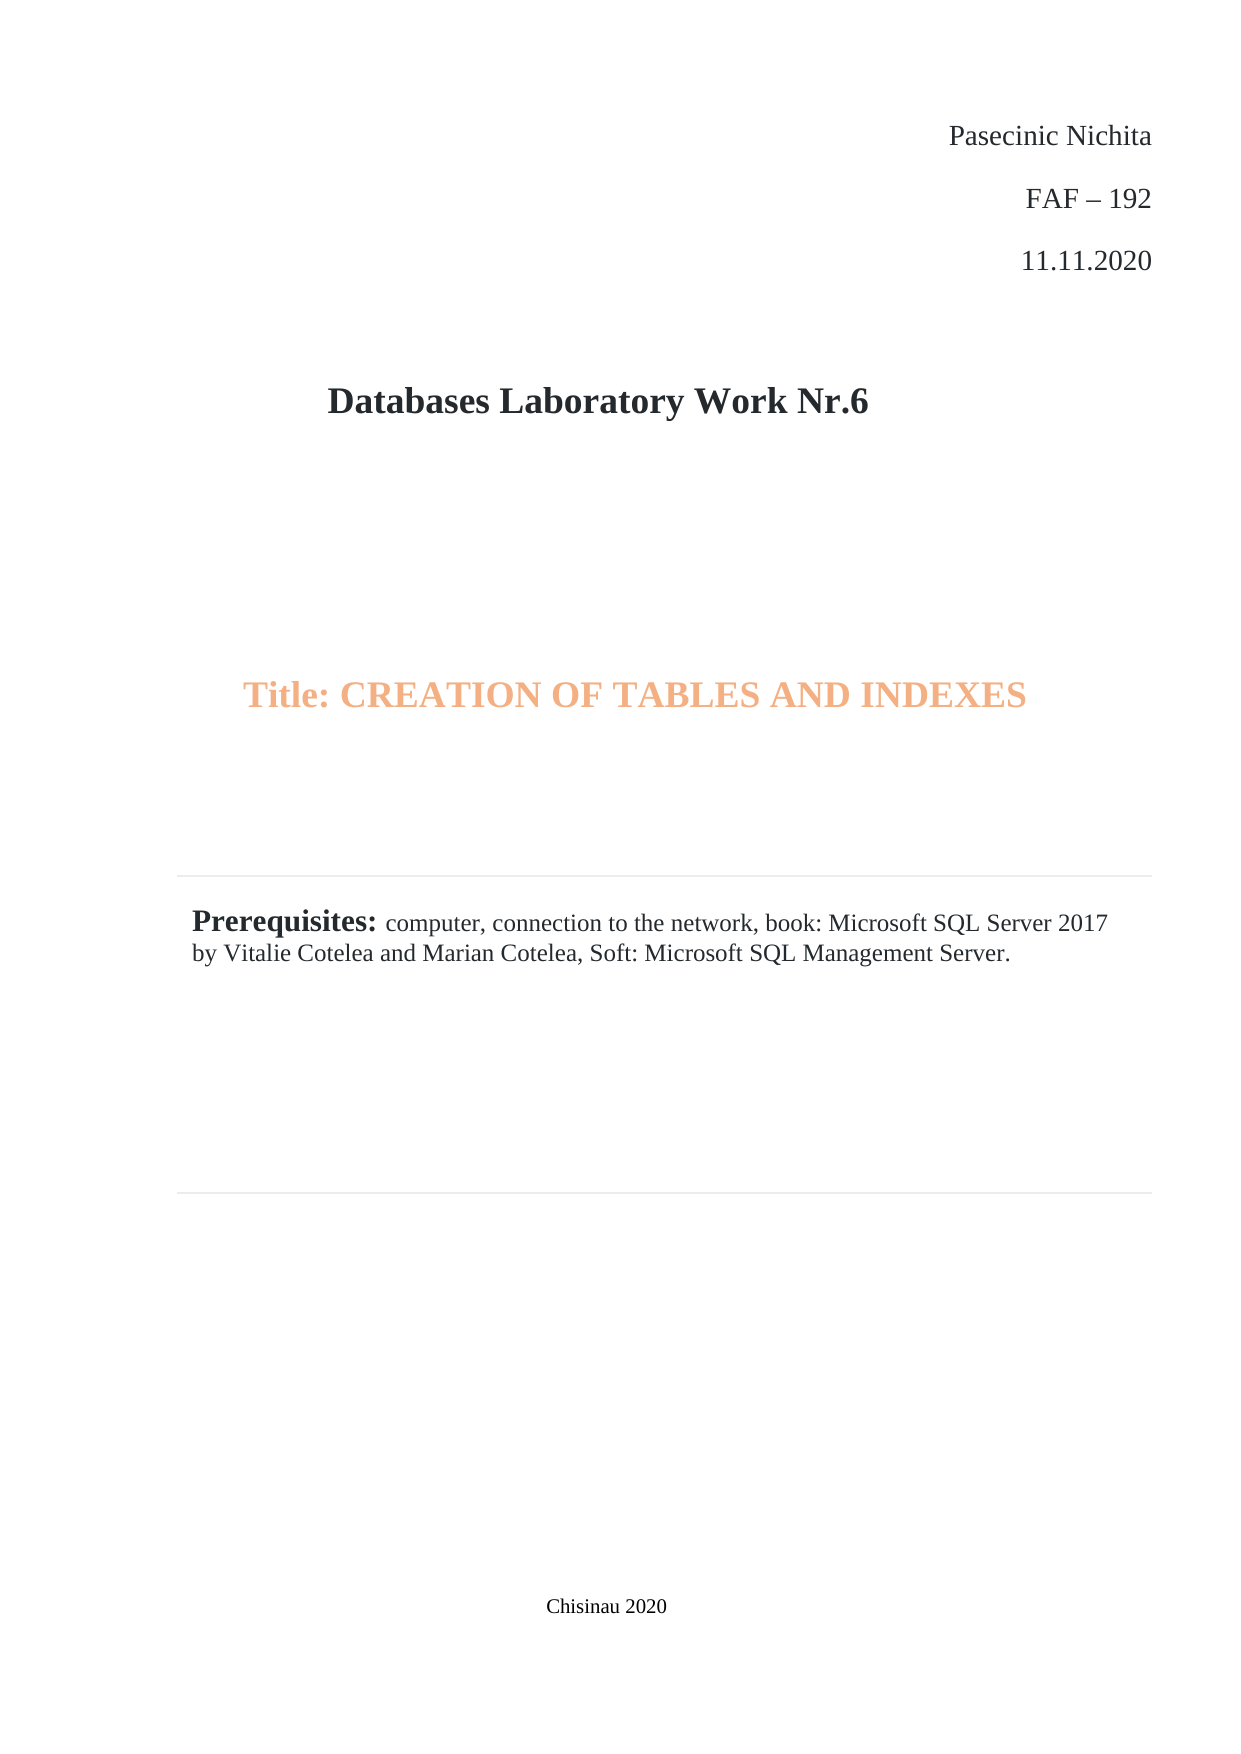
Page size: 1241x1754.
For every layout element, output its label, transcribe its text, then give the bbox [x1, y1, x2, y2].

text Title: CREATION OF TABLES AND INDEXES [177, 672, 1152, 715]
text Databases Laboratory Work Nr.6 [177, 378, 1152, 422]
text FAF – 192 [177, 181, 1152, 214]
text Prerequisites: computer, connection to the network, book: Microsoft SQL Server 2017 by Vitalie Cotelea and Marian Cotelea, Soft: Microsoft SQL Management Server. [192, 902, 1119, 967]
text 11.11.2020 [177, 243, 1152, 277]
text Pasecinic Nichita [177, 118, 1152, 152]
text Chisinau 2020 [472, 1594, 1152, 1618]
